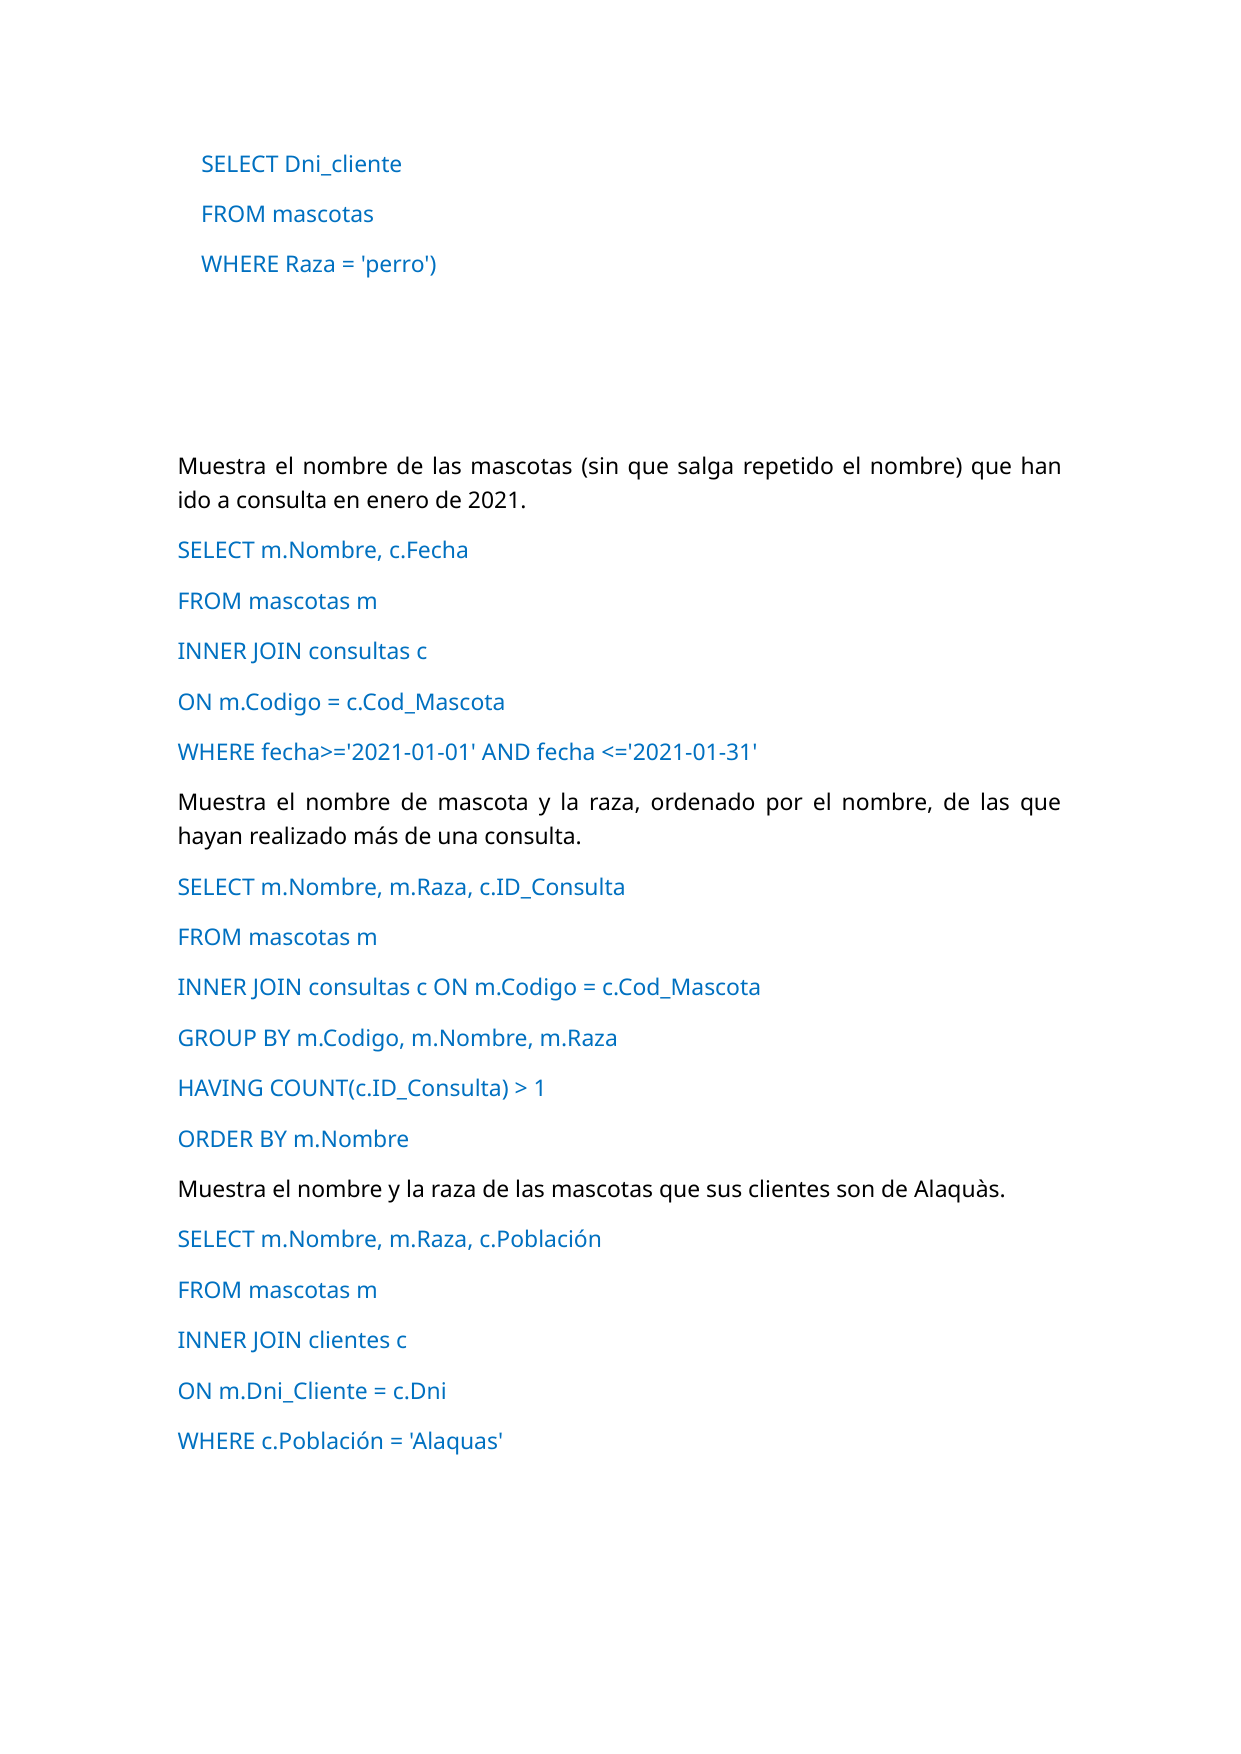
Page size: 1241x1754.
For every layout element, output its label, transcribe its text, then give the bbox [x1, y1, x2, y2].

text SELECT m.Nombre, m.Raza, c.ID_Consulta [177, 871, 1063, 902]
text SELECT Dni_cliente [177, 148, 1063, 179]
text FROM mascotas m [177, 585, 1063, 616]
text FROM mascotas [177, 198, 1063, 229]
text WHERE c.Población = 'Alaquas' [177, 1425, 1063, 1456]
text FROM mascotas m [177, 921, 1063, 952]
text Muestra el nombre de las mascotas (sin que salga repetido el nombre) que han ido a consulta en enero de 2021. [177, 450, 1063, 515]
text ON m.Dni_Cliente = c.Dni [177, 1375, 1063, 1406]
text WHERE fecha>='2021-01-01' AND fecha <='2021-01-31' [177, 736, 1063, 767]
text SELECT m.Nombre, m.Raza, c.Población [177, 1223, 1063, 1255]
text ON m.Codigo = c.Cod_Mascota [177, 686, 1063, 717]
text INNER JOIN clientes c [177, 1324, 1063, 1356]
text Muestra el nombre y la raza de las mascotas que sus clientes son de Alaquàs. [177, 1173, 1063, 1204]
text WHERE Raza = 'perro') [177, 248, 1063, 280]
text Muestra el nombre de mascota y la raza, ordenado por el nombre, de las que hayan realizado más de una consulta. [177, 786, 1063, 851]
text INNER JOIN consultas c [177, 635, 1063, 666]
text GROUP BY m.Codigo, m.Nombre, m.Raza [177, 1022, 1063, 1053]
text ORDER BY m.Nombre [177, 1123, 1063, 1154]
text SELECT m.Nombre, c.Fecha [177, 534, 1063, 566]
text INNER JOIN consultas c ON m.Codigo = c.Cod_Mascota [177, 971, 1063, 1003]
text HAVING COUNT(c.ID_Consulta) > 1 [177, 1072, 1063, 1103]
text FROM mascotas m [177, 1274, 1063, 1305]
